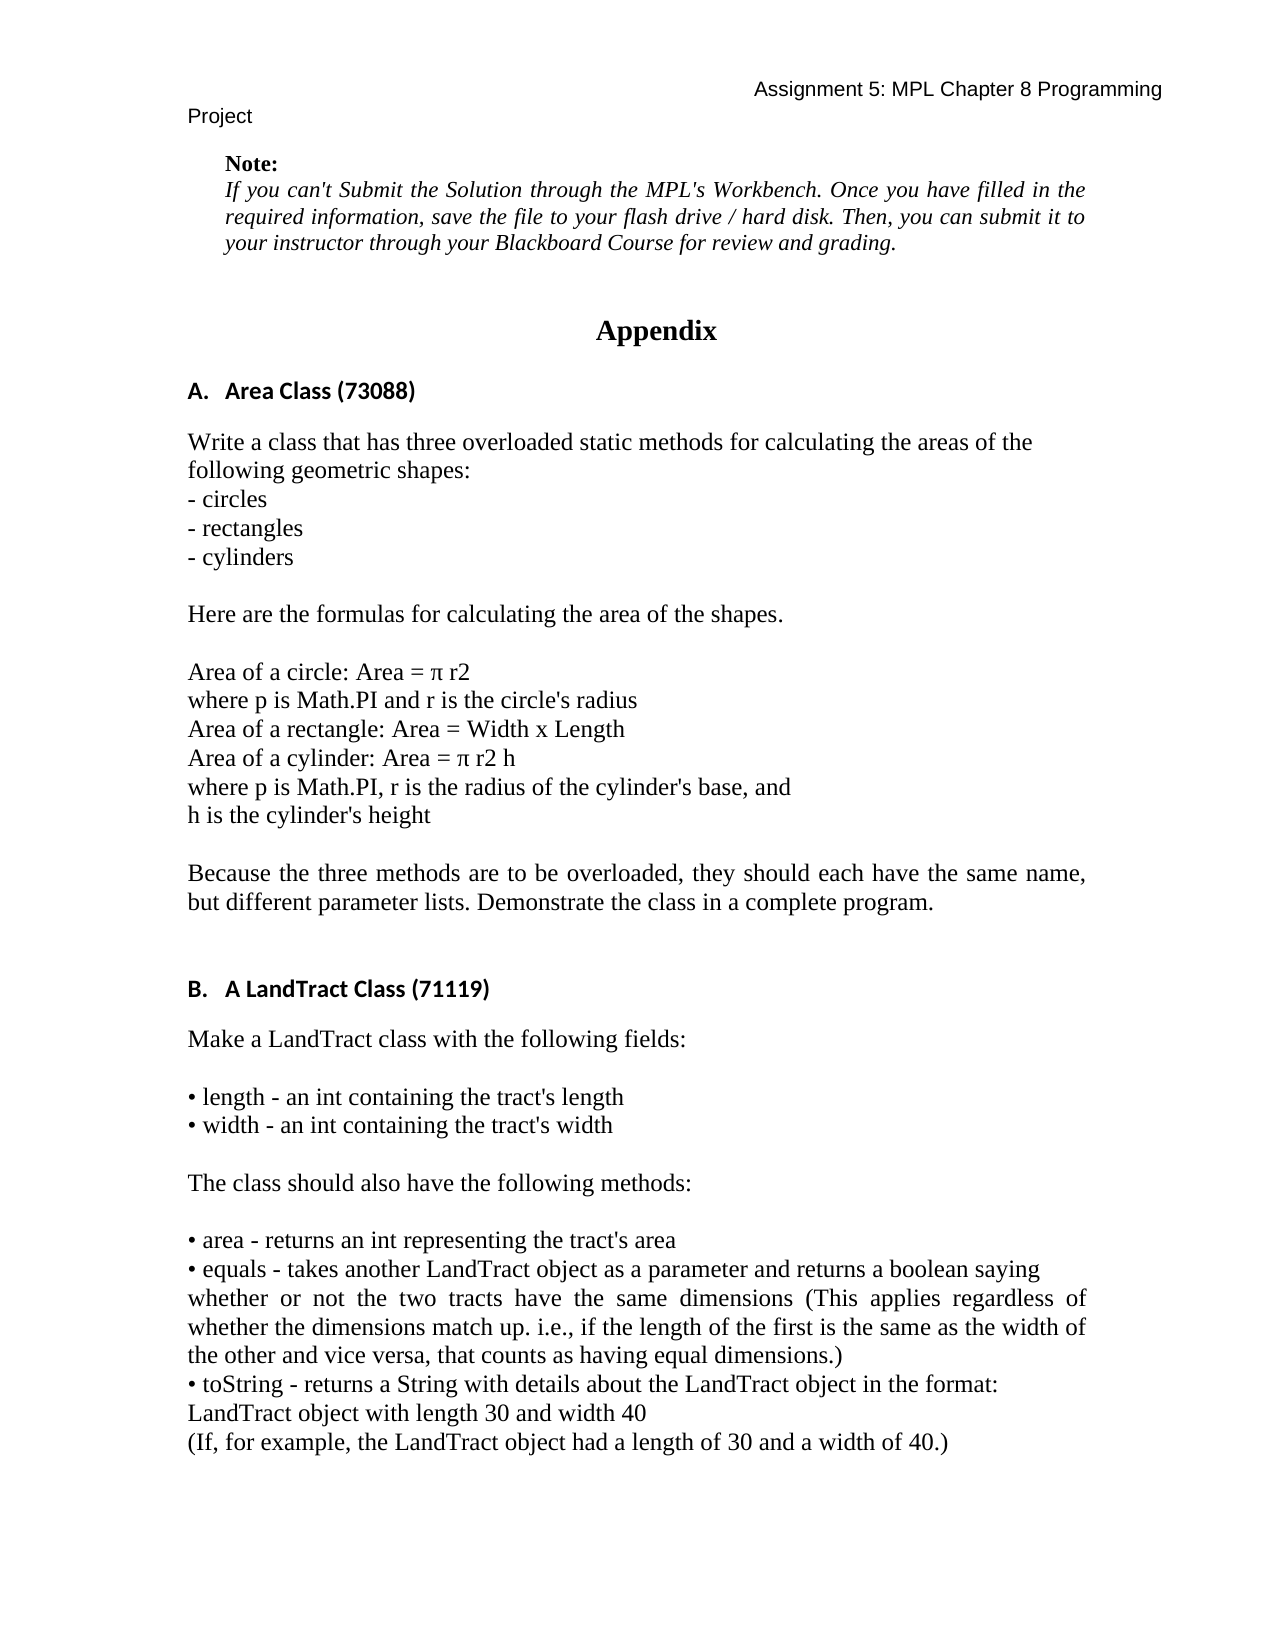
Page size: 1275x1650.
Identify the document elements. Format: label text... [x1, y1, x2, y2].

text whether or not the two tracts have the same dimensions (This applies regardless of whether the dimensions match up. i.e., if the length of the first is the same as the width of the other and vice versa, that counts as having equal dimensions.) [187, 1283, 1087, 1369]
text • length - an int containing the tract's length [187, 1082, 1087, 1110]
text Area of a cylinder: Area = π r2 h [187, 743, 1087, 772]
text Make a LandTract class with the following fields: [187, 1024, 1087, 1053]
text - cylinders [187, 542, 1087, 570]
text h is the cylinder's height [187, 800, 1087, 829]
text Because the three methods are to be overloaded, they should each have the same name, but different parameter lists. Demonstrate the class in a complete program. [187, 858, 1087, 915]
text where p is Math.PI and r is the circle's radius [187, 685, 1087, 714]
text Here are the formulas for calculating the area of the shapes. [187, 599, 1087, 628]
text The class should also have the following methods: [187, 1168, 1087, 1197]
list Area Class (73088) [187, 375, 1087, 406]
text - rectangles [187, 513, 1087, 542]
text where p is Math.PI, r is the radius of the cylinder's base, and [187, 772, 1087, 800]
text - circles [187, 484, 1087, 513]
text • width - an int containing the tract's width [187, 1110, 1087, 1139]
text following geometric shapes: [187, 455, 1087, 484]
text • toString - returns a String with details about the LandTract object in the format: [187, 1369, 1087, 1398]
text (If, for example, the LandTract object had a length of 30 and a width of 40.) [187, 1427, 1087, 1455]
text • area - returns an int representing the tract's area [187, 1225, 1087, 1254]
text Note: [225, 150, 1087, 176]
text Area of a rectangle: Area = Width x Length [187, 714, 1087, 743]
text • equals - takes another LandTract object as a parameter and returns a boolean saying [187, 1254, 1087, 1283]
text If you can't Submit the Solution through the MPL's Workbench. Once you have filled in the required information, save the file to your flash drive / hard disk. Then, you can submit it to your instructor through your Blackboard Course for review and grading. [225, 176, 1087, 255]
text Area of a circle: Area = π r2 [187, 657, 1087, 685]
text Write a class that has three overloaded static methods for calculating the areas of the [187, 427, 1087, 455]
text Appendix [225, 313, 1087, 346]
list A LandTract Class (71119) [187, 973, 1087, 1003]
text LandTract object with length 30 and width 40 [187, 1398, 1087, 1427]
